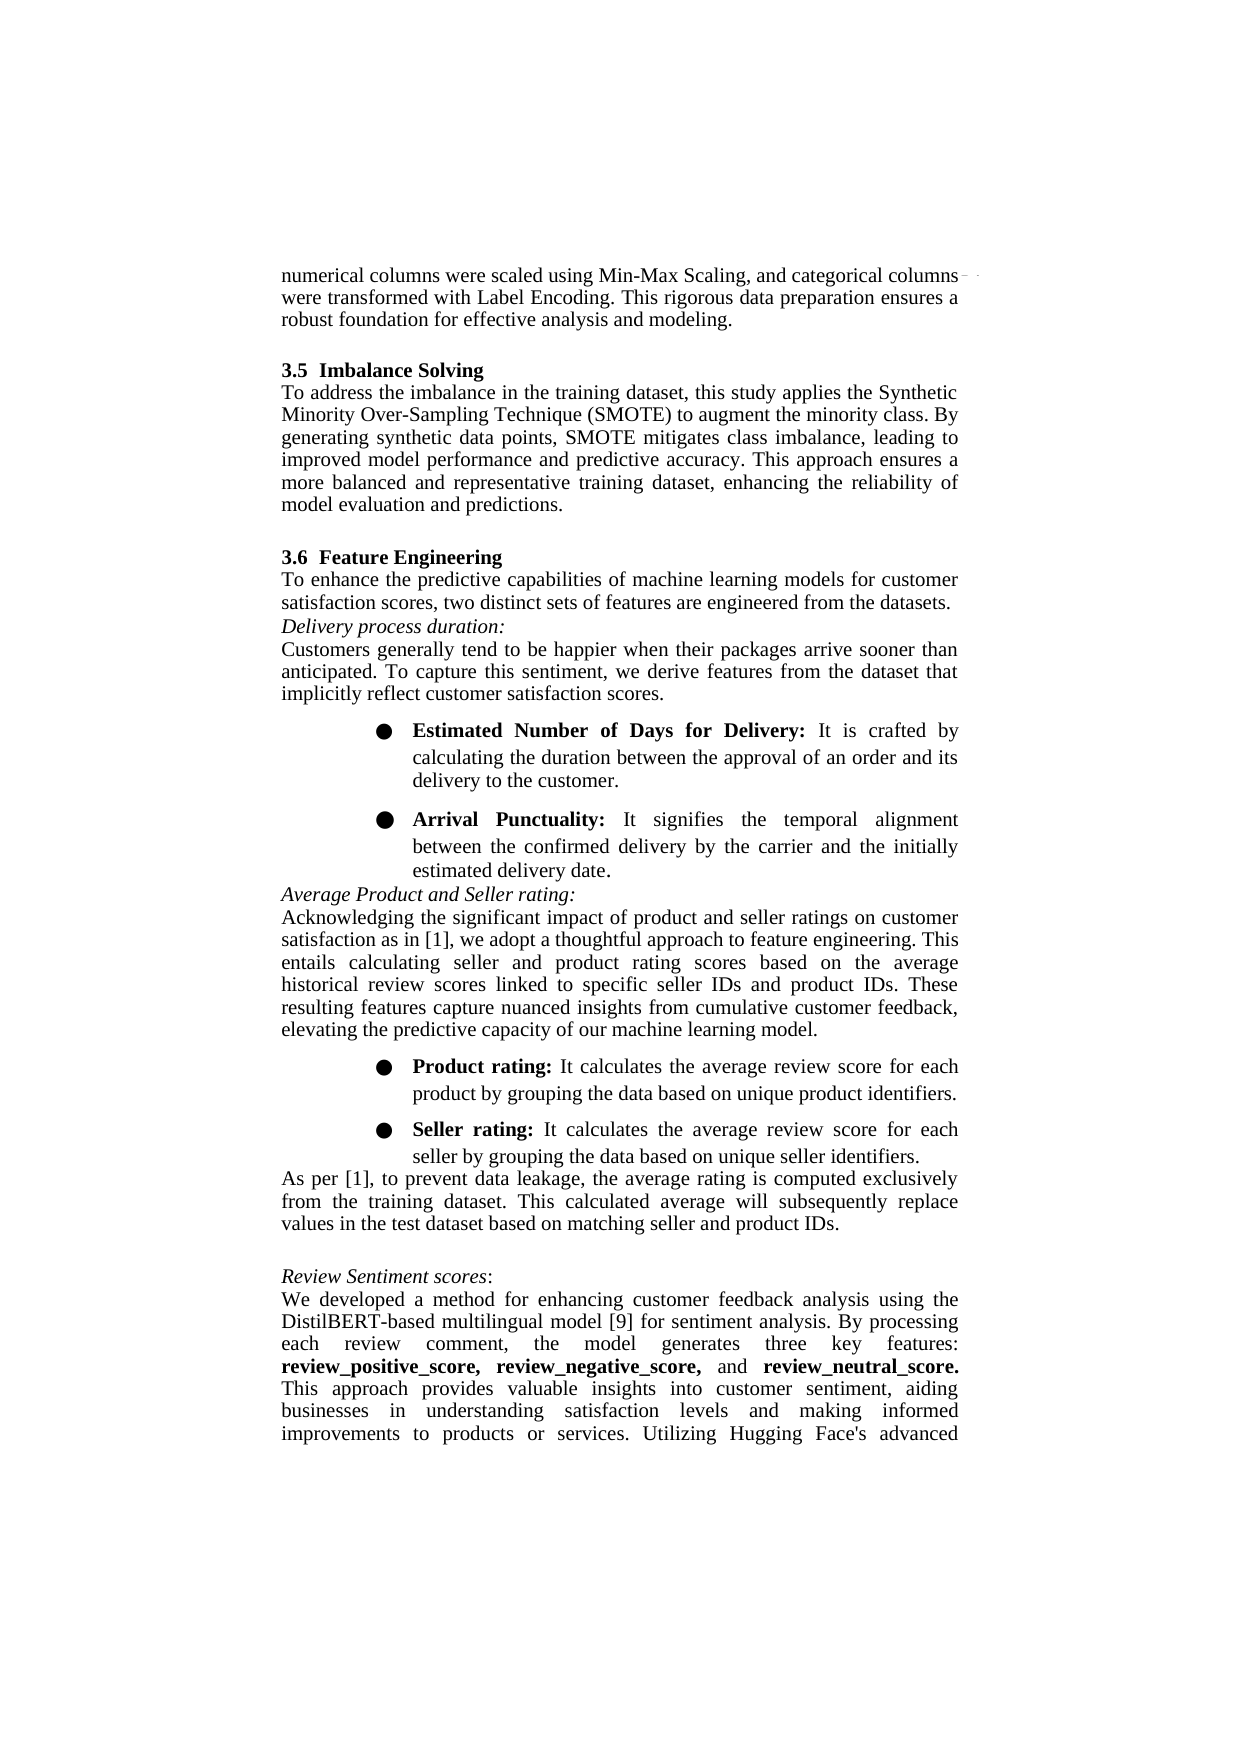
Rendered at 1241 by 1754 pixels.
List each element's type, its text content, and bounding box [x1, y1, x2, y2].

list Product rating: It calculates the average review score for each product by grouping the data based on unique product identifiers. [375, 1041, 959, 1104]
text To address the imbalance in the training dataset, this study applies the Synthetic Minority Over-Sampling Technique (SMOTE) to augment the minority class. By generating synthetic data points, SMOTE mitigates class imbalance, leading to improved model performance and predictive accuracy. This approach ensures a more balanced and representative training dataset, enhancing the reliability of model evaluation and predictions. [281, 382, 959, 516]
subtitle Imbalance Solving [281, 358, 922, 382]
text To enhance the predictive capabilities of machine learning models for customer satisfaction scores, two distinct sets of features are engineered from the datasets. [281, 569, 959, 614]
text Delivery process duration: [281, 614, 959, 638]
subtitle Feature Engineering [281, 545, 922, 569]
text Average Product and Seller rating: [281, 882, 959, 906]
list Seller rating: It calculates the average review score for each seller by grouping the data based on unique seller identifiers. [375, 1104, 959, 1168]
text Customers generally tend to be happier when their packages arrive sooner than anticipated. To capture this sentiment, we derive features from the dataset that implicitly reflect customer satisfaction scores. [281, 638, 959, 705]
text Review Sentiment scores: [281, 1264, 959, 1288]
text Acknowledging the significant impact of product and seller ratings on customer satisfaction as in [1], we adopt a thoughtful approach to feature engineering. This entails calculating seller and product rating scores based on the average historical review scores linked to specific seller IDs and product IDs. These resulting features capture nuanced insights from cumulative customer feedback, elevating the predictive capacity of our machine learning model. [281, 907, 959, 1041]
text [281, 264, 959, 331]
list Estimated Number of Days for Delivery: It is crafted by calculating the duration between the approval of an order and its delivery to the customer. [375, 705, 959, 792]
text As per [1], to prevent data leakage, the average rating is computed exclusively from the training dataset. This calculated average will subsequently replace values in the test dataset based on matching seller and product IDs. [281, 1168, 959, 1235]
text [281, 1288, 959, 1445]
list Arrival Punctuality: It signifies the temporal alignment between the confirmed delivery by the carrier and the initially estimated delivery date. [375, 792, 959, 882]
